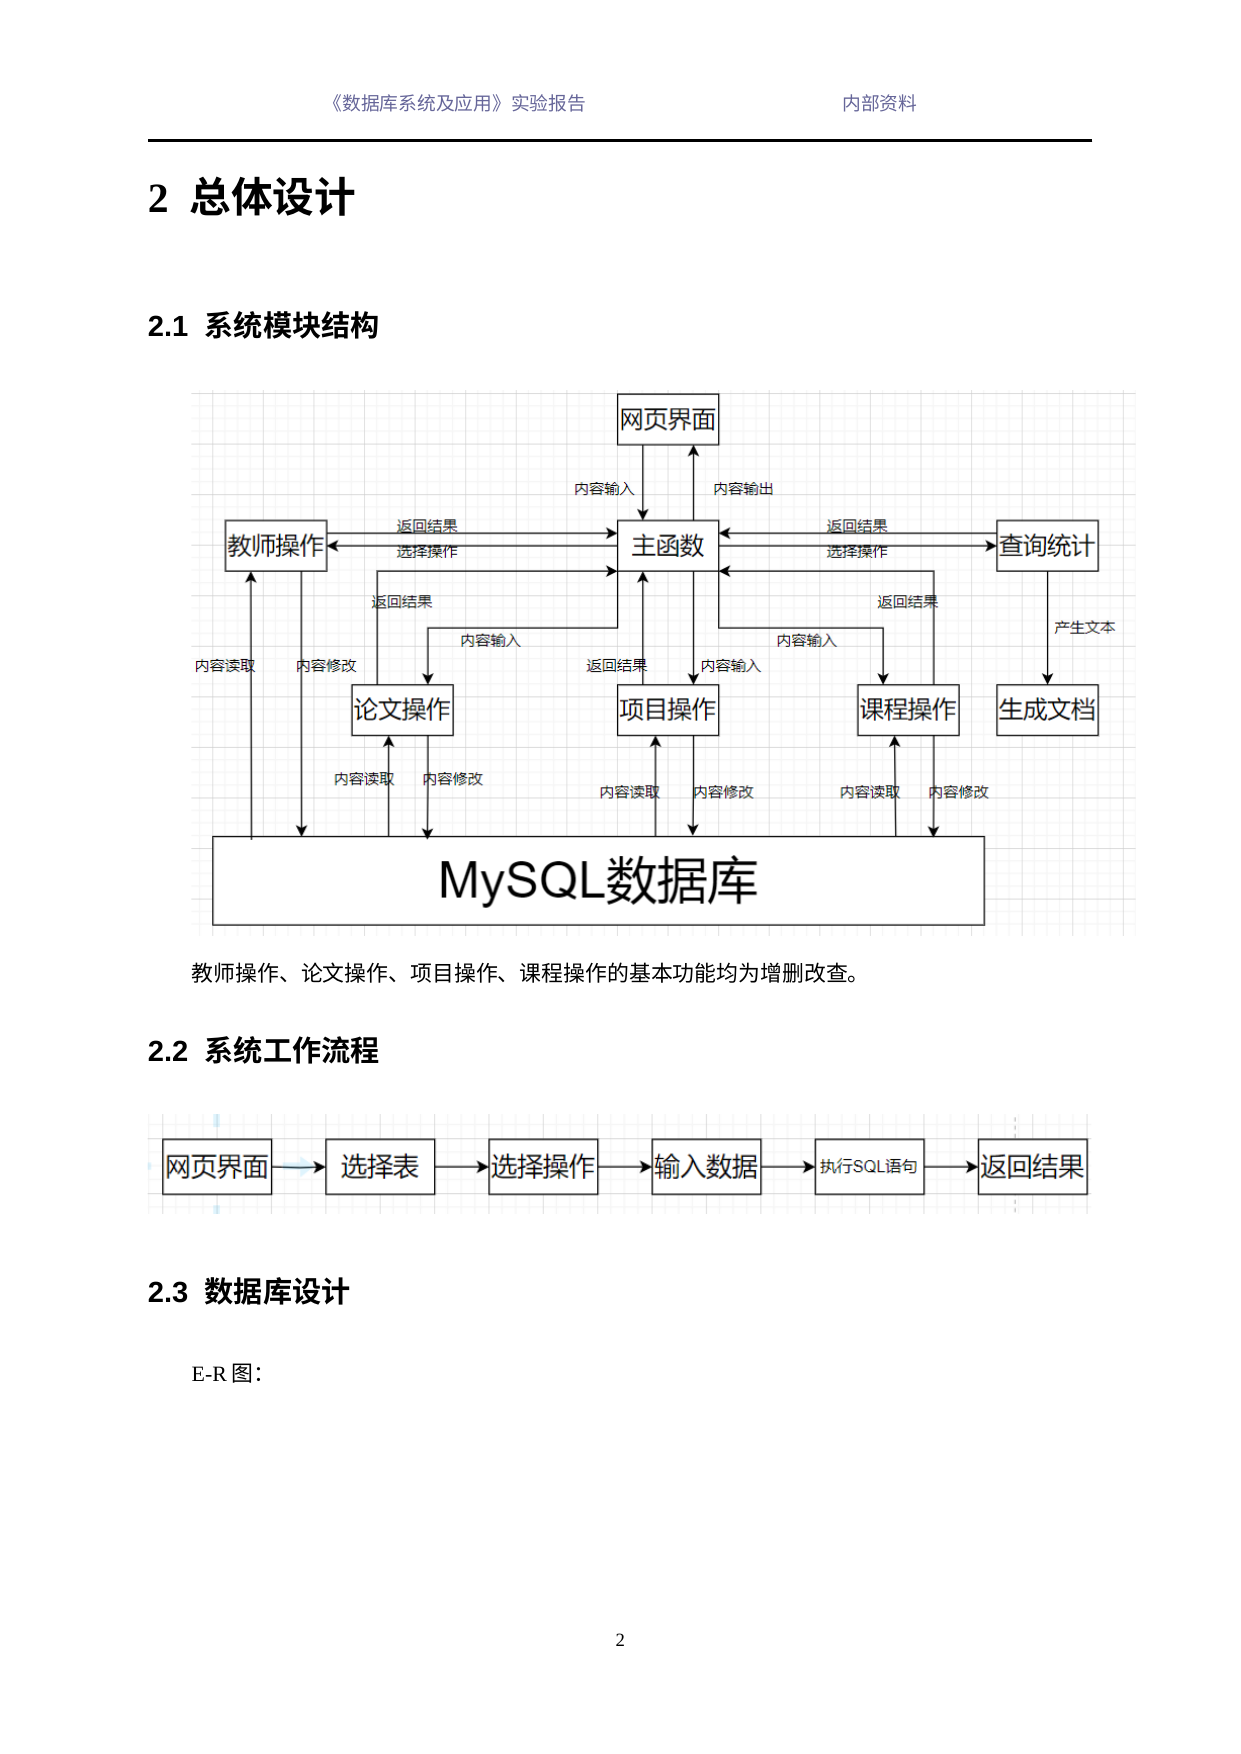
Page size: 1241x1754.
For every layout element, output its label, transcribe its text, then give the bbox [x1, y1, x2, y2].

picture [191, 390, 1136, 936]
subtitle 2 总体设计 [148, 162, 1092, 227]
subtitle 2.1 系统模块结构 [148, 291, 1092, 356]
picture [147, 1114, 1092, 1214]
subtitle 2.2 系统工作流程 [148, 1016, 1092, 1081]
text 教师操作、论文操作、项目操作、课程操作的基本功能均为增删改查。 [148, 955, 1092, 988]
text E-R图： [148, 1356, 1092, 1388]
subtitle 2.3 数据库设计 [148, 1257, 1092, 1322]
